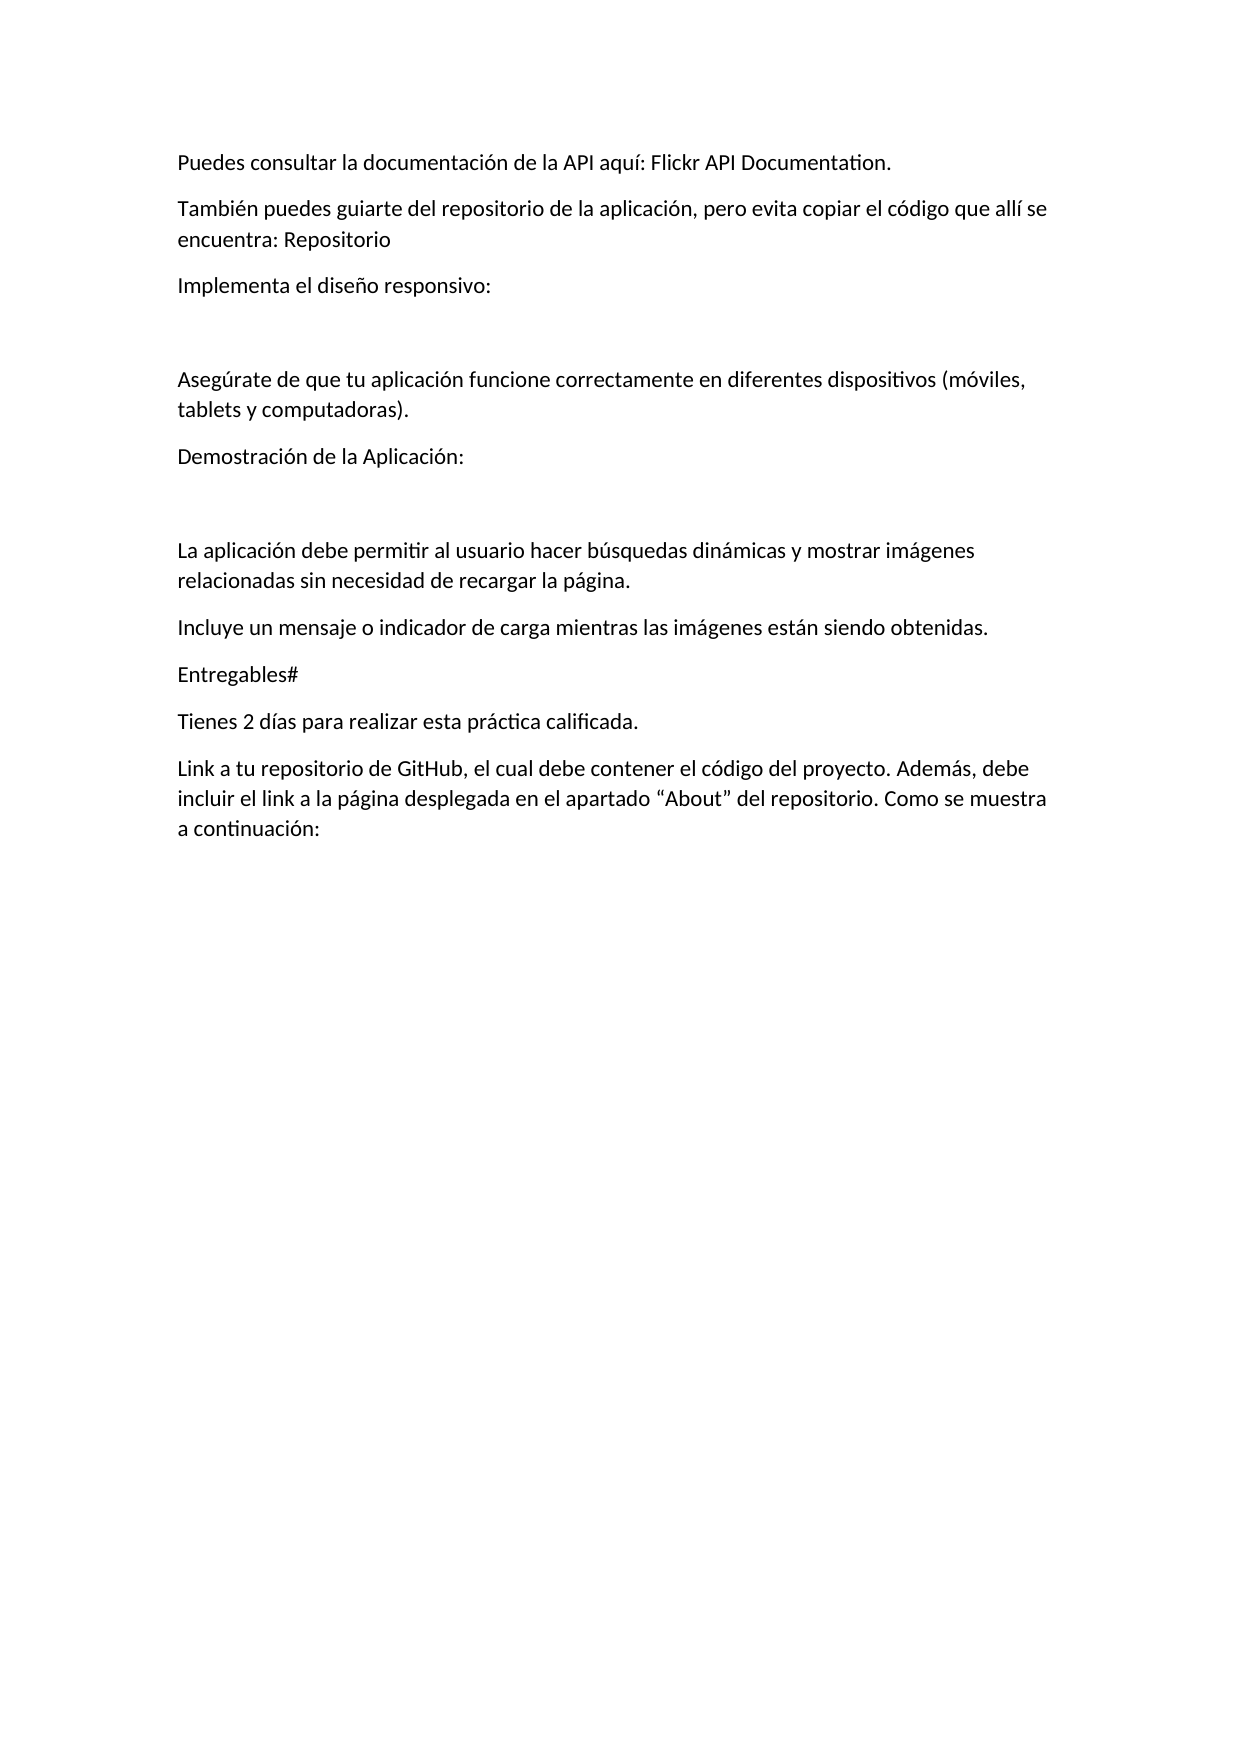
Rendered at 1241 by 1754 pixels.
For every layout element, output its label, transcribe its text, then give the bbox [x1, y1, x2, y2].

text Entregables# [177, 660, 1063, 688]
text Demostración de la Aplicación: [177, 442, 1063, 470]
text Tienes 2 días para realizar esta práctica calificada. [177, 707, 1063, 735]
text Incluye un mensaje o indicador de carga mientras las imágenes están siendo obtenidas. [177, 613, 1063, 641]
text Puedes consultar la documentación de la API aquí: Flickr API Documentation. [177, 148, 1063, 176]
text Link a tu repositorio de GitHub, el cual debe contener el código del proyecto. Además, debe incluir el link a la página desplegada en el apartado “About” del repositorio. Como se muestra a continuación: [177, 754, 1063, 842]
text La aplicación debe permitir al usuario hacer búsquedas dinámicas y mostrar imágenes relacionadas sin necesidad de recargar la página. [177, 536, 1063, 594]
text También puedes guiarte del repositorio de la aplicación, pero evita copiar el código que allí se encuentra: Repositorio [177, 194, 1063, 253]
text Asegúrate de que tu aplicación funcione correctamente en diferentes dispositivos (móviles, tablets y computadoras). [177, 365, 1063, 423]
text Implementa el diseño responsivo: [177, 272, 1063, 299]
